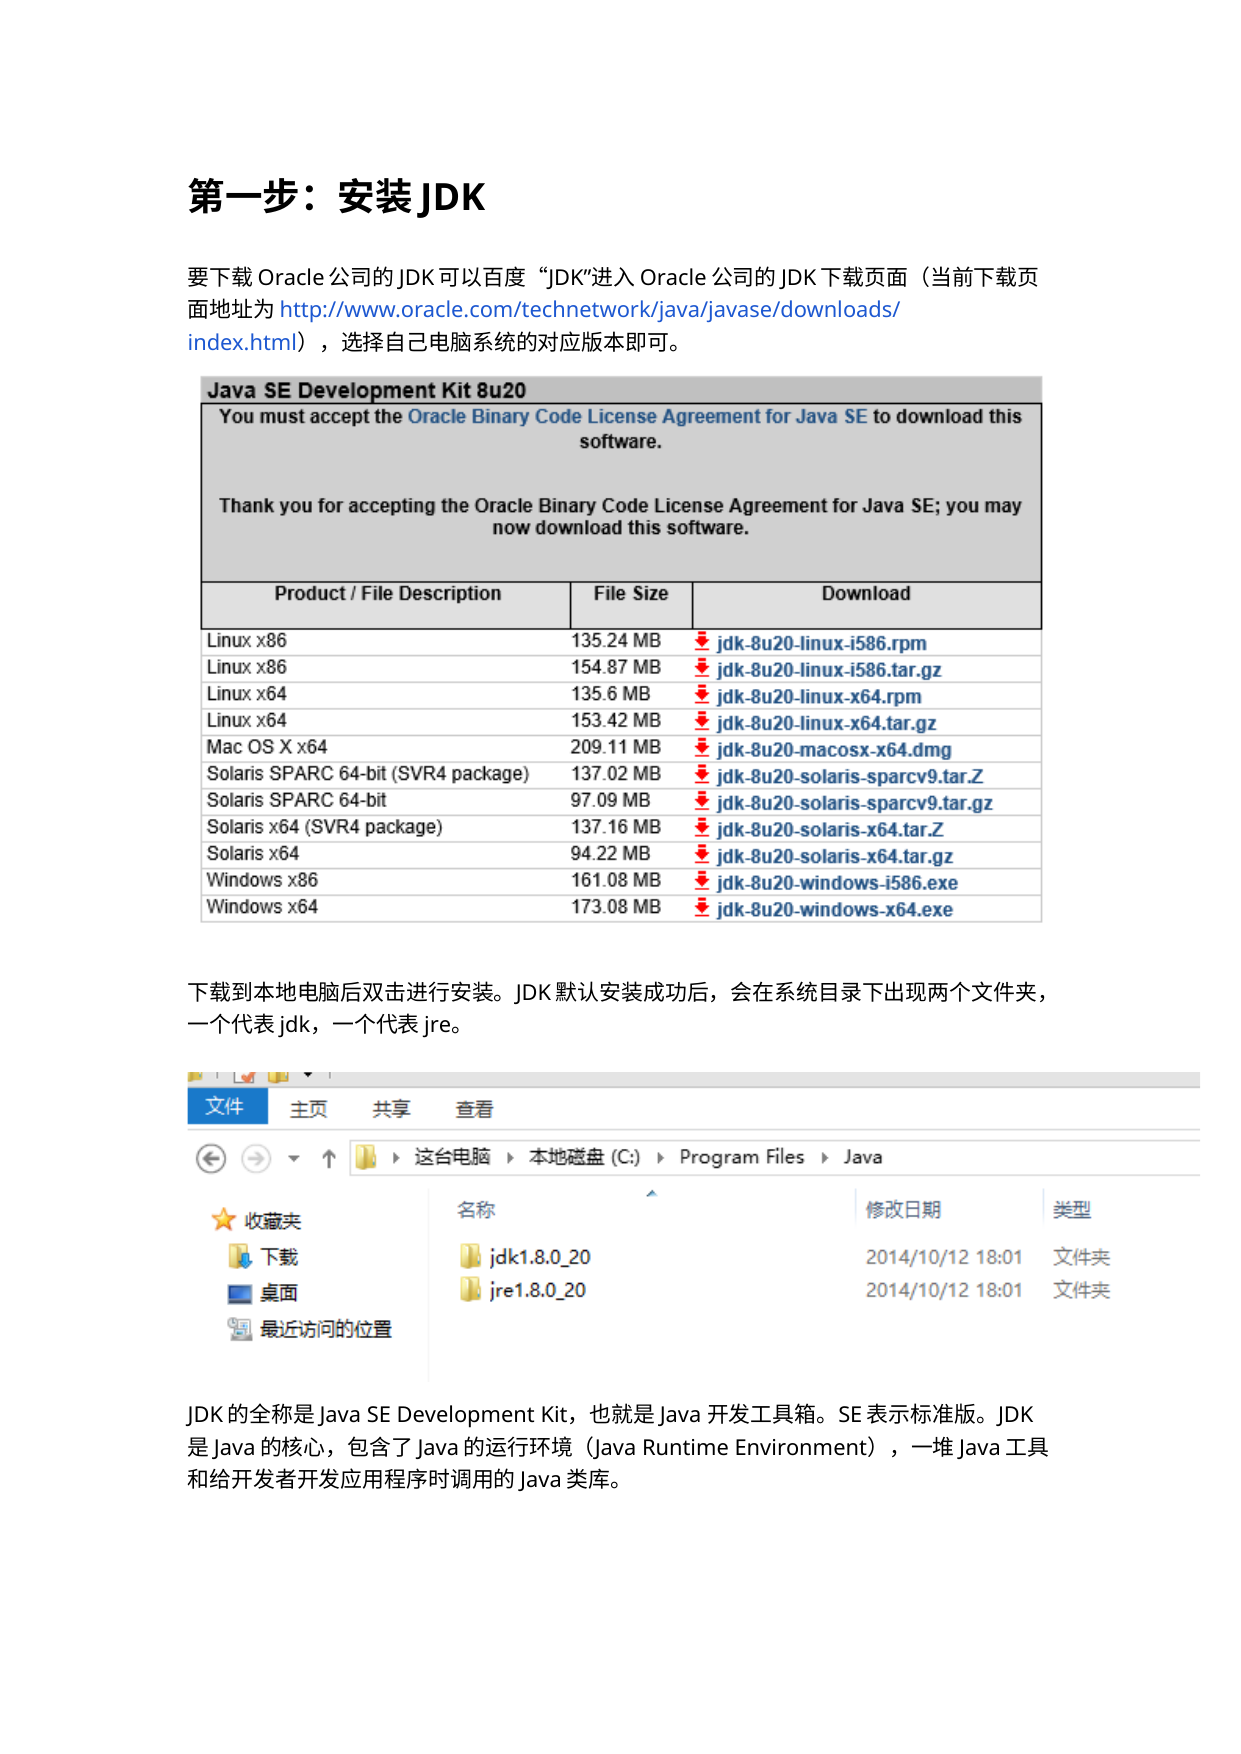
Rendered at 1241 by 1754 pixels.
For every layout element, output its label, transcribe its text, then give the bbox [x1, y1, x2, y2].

text JDK的全称是Java SE Development Kit，也就是Java 开发工具箱。SE表示标准版。JDK是Java的核心，包含了Java的运行环境（Java Runtime Environment），一堆Java工具和给开发者开发应用程序时调用的Java类库。 [187, 1397, 1053, 1494]
text 下载到本地电脑后双击进行安装。JDK默认安装成功后，会在系统目录下出现两个文件夹，一个代表jdk，一个代表jre。 [187, 974, 1053, 1039]
picture [187, 1072, 1200, 1382]
picture [193, 357, 1052, 937]
text 第一步：安装JDK [187, 162, 1053, 227]
text 要下载Oracle公司的JDK可以百度“JDK”进入Oracle公司的JDK下载页面（当前下载页面地址为http://www.oracle.com/technetwork/java/javase/downloads/index.html），选择自己电脑系统的对应版本即可。 [187, 259, 1053, 357]
